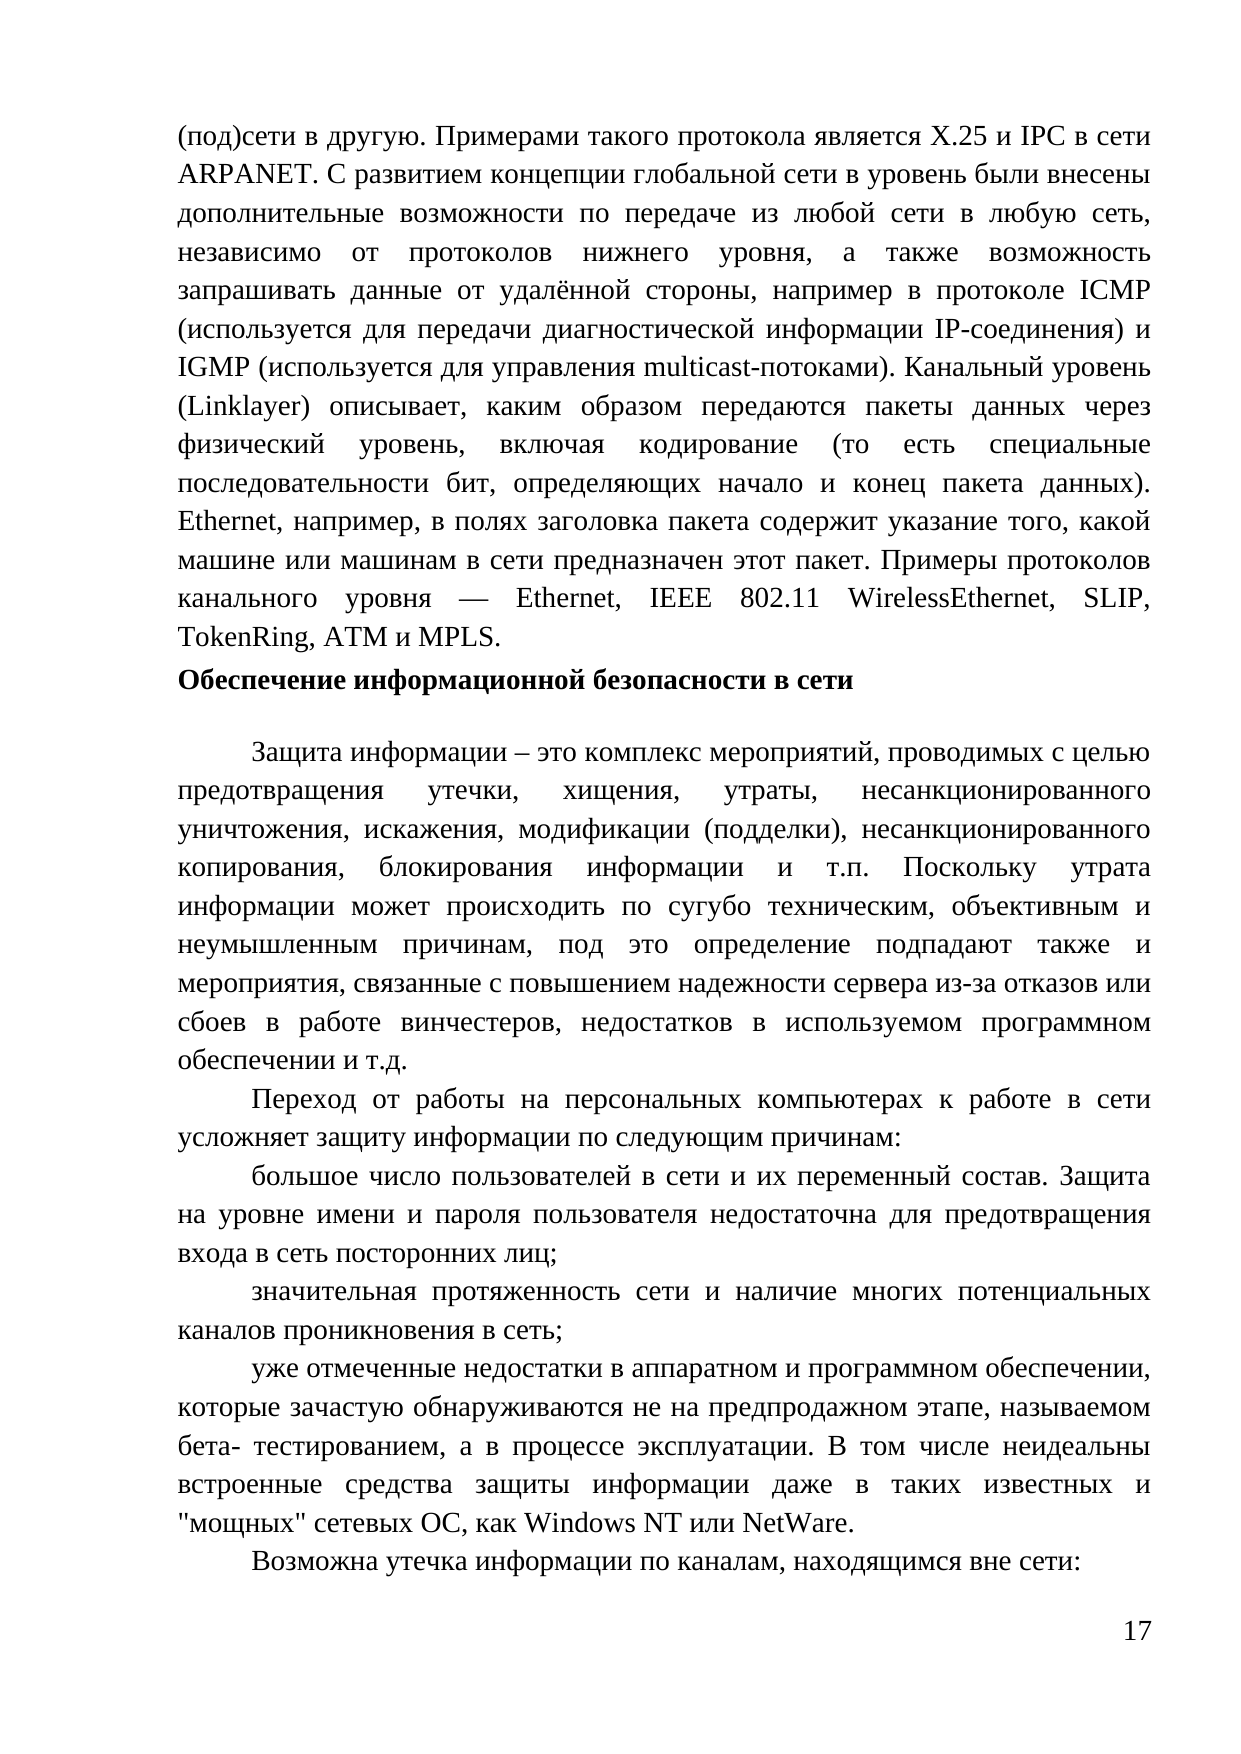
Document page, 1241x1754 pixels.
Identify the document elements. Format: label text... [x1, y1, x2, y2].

text уже отмеченные недостатки в аппаратном и программном обеспечении, которые зачастую обнаруживаются не на предпродажном этапе, называемом бета- тестированием, а в процессе эксплуатации. В том числе неидеальны встроенные средства защиты информации даже в таких известных и "мощных" сетевых ОС, как Windows NT или NetWare. [177, 1351, 1152, 1538]
text большое число пользователей в сети и их переменный состав. Защита на уровне имени и пароля пользователя недостаточна для предотвращения входа в сеть посторонних лиц; [177, 1158, 1152, 1268]
text Переход от работы на персональных компьютерах к работе в сети усложняет защиту информации по следующим причинам: [177, 1081, 1152, 1153]
text Возможна утечка информации по каналам, находящимся вне сети: [177, 1543, 1152, 1577]
text Защита информации – это комплекс мероприятий, проводимых с целью предотвращения утечки, хищения, утраты, несанкционированного уничтожения, искажения, модификации (подделки), несанкционированного копирования, блокирования информации и т.п. Поскольку утрата информации может происходить по сугубо техническим, объективным и неумышленным причинам, под это определение подпадают также и мероприятия, связанные с повышением надежности сервера из-за отказов или сбоев в работе винчестеров, недостатков в используемом программном обеспечении и т.д. [177, 734, 1152, 1076]
subtitle Обеспечение информационной безопасности в сети [177, 662, 1152, 695]
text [177, 118, 1152, 653]
text значительная протяженность сети и наличие многих потенциальных каналов проникновения в сеть; [177, 1273, 1152, 1346]
